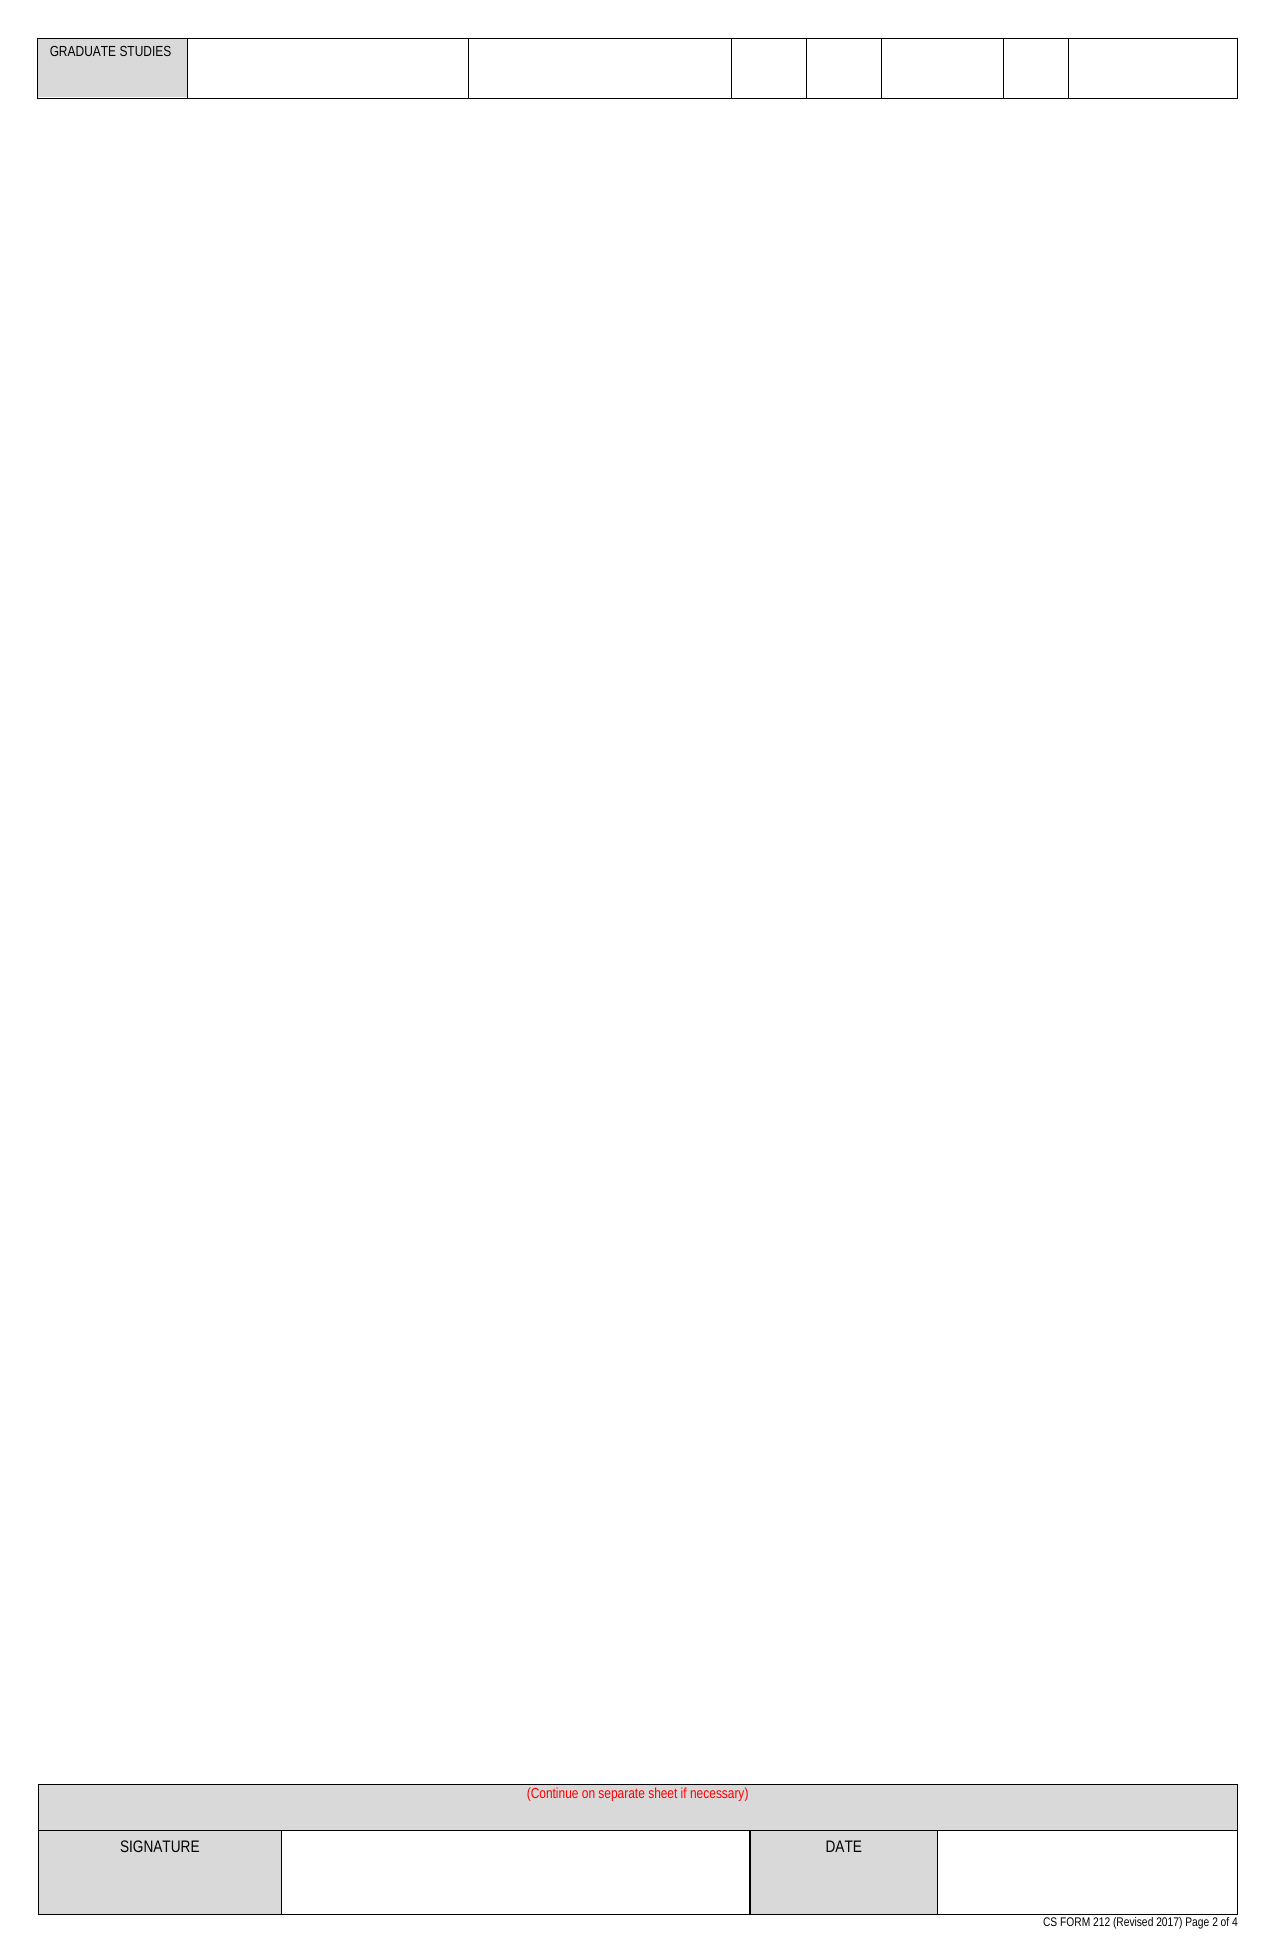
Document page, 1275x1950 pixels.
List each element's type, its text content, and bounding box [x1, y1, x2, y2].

table_cell [188, 39, 468, 97]
table_cell [732, 39, 806, 97]
table_cell [807, 39, 881, 97]
table_cell GRADUATE STUDIES [38, 39, 187, 97]
table_cell [1069, 39, 1237, 97]
table_cell [882, 39, 1003, 97]
table_cell [469, 39, 731, 97]
table_cell [1004, 39, 1068, 97]
